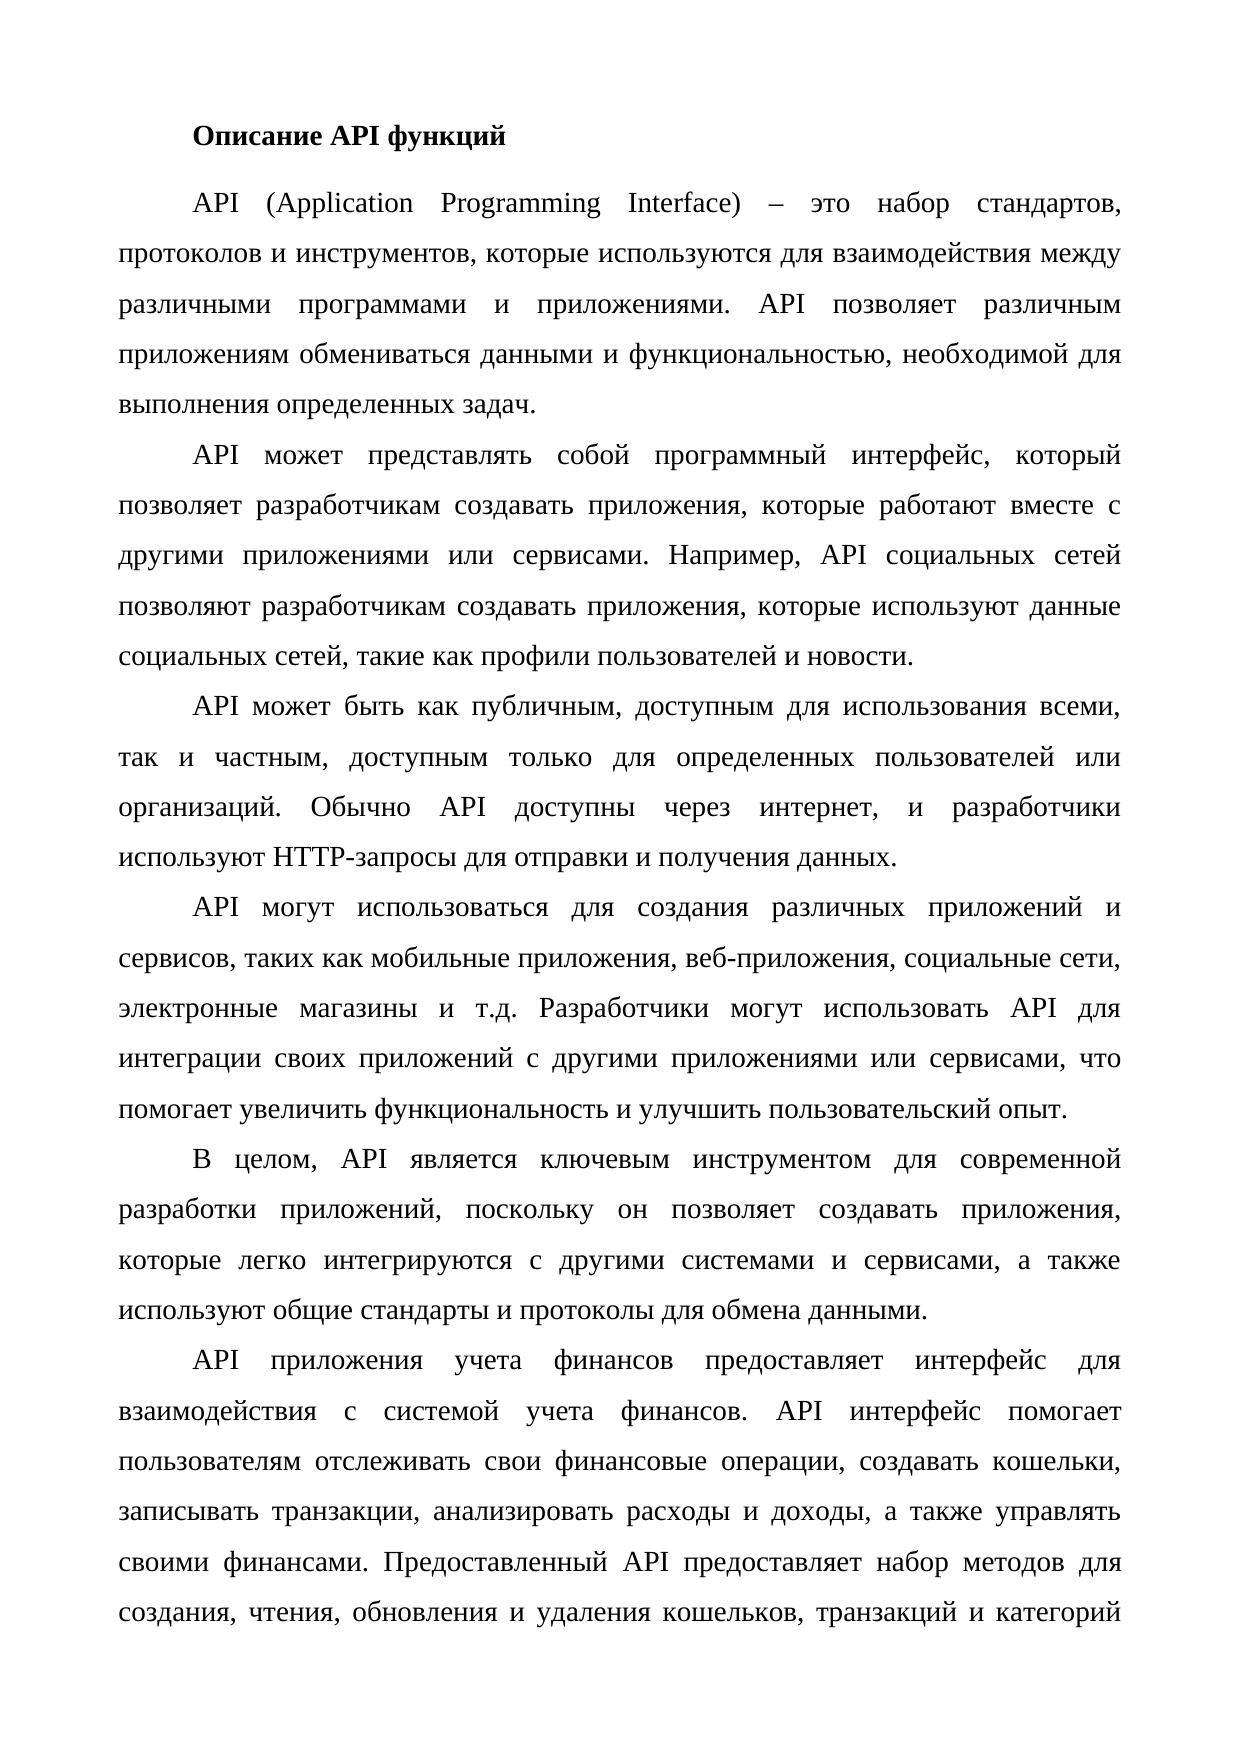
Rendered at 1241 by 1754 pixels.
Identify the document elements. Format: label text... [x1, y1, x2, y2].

text API могут использоваться для создания различных приложений и сервисов, таких как мобильные приложения, веб-приложения, социальные сети, электронные магазины и т.д. Разработчики могут использовать API для интеграции своих приложений с другими приложениями или сервисами, что помогает увеличить функциональность и улучшить пользовательский опыт. [118, 889, 1122, 1124]
text API (Application Programming Interface) – это набор стандартов, протоколов и инструментов, которые используются для взаимодействия между различными программами и приложениями. API позволяет различным приложениям обмениваться данными и функциональностью, необходимой для выполнения определенных задач. [118, 185, 1122, 420]
text Описание API функций [118, 118, 1122, 152]
text В целом, API является ключевым инструментом для современной разработки приложений, поскольку он позволяет создавать приложения, которые легко интегрируются с другими системами и сервисами, а также используют общие стандарты и протоколы для обмена данными. [118, 1141, 1122, 1326]
text API может представлять собой программный интерфейс, который позволяет разработчикам создавать приложения, которые работают вместе с другими приложениями или сервисами. Например, API социальных сетей позволяют разработчикам создавать приложения, которые используют данные социальных сетей, такие как профили пользователей и новости. [118, 437, 1122, 672]
text API может быть как публичным, доступным для использования всеми, так и частным, доступным только для определенных пользователей или организаций. Обычно API доступны через интернет, и разработчики используют HTTP-запросы для отправки и получения данных. [118, 688, 1122, 873]
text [118, 1342, 1122, 1627]
